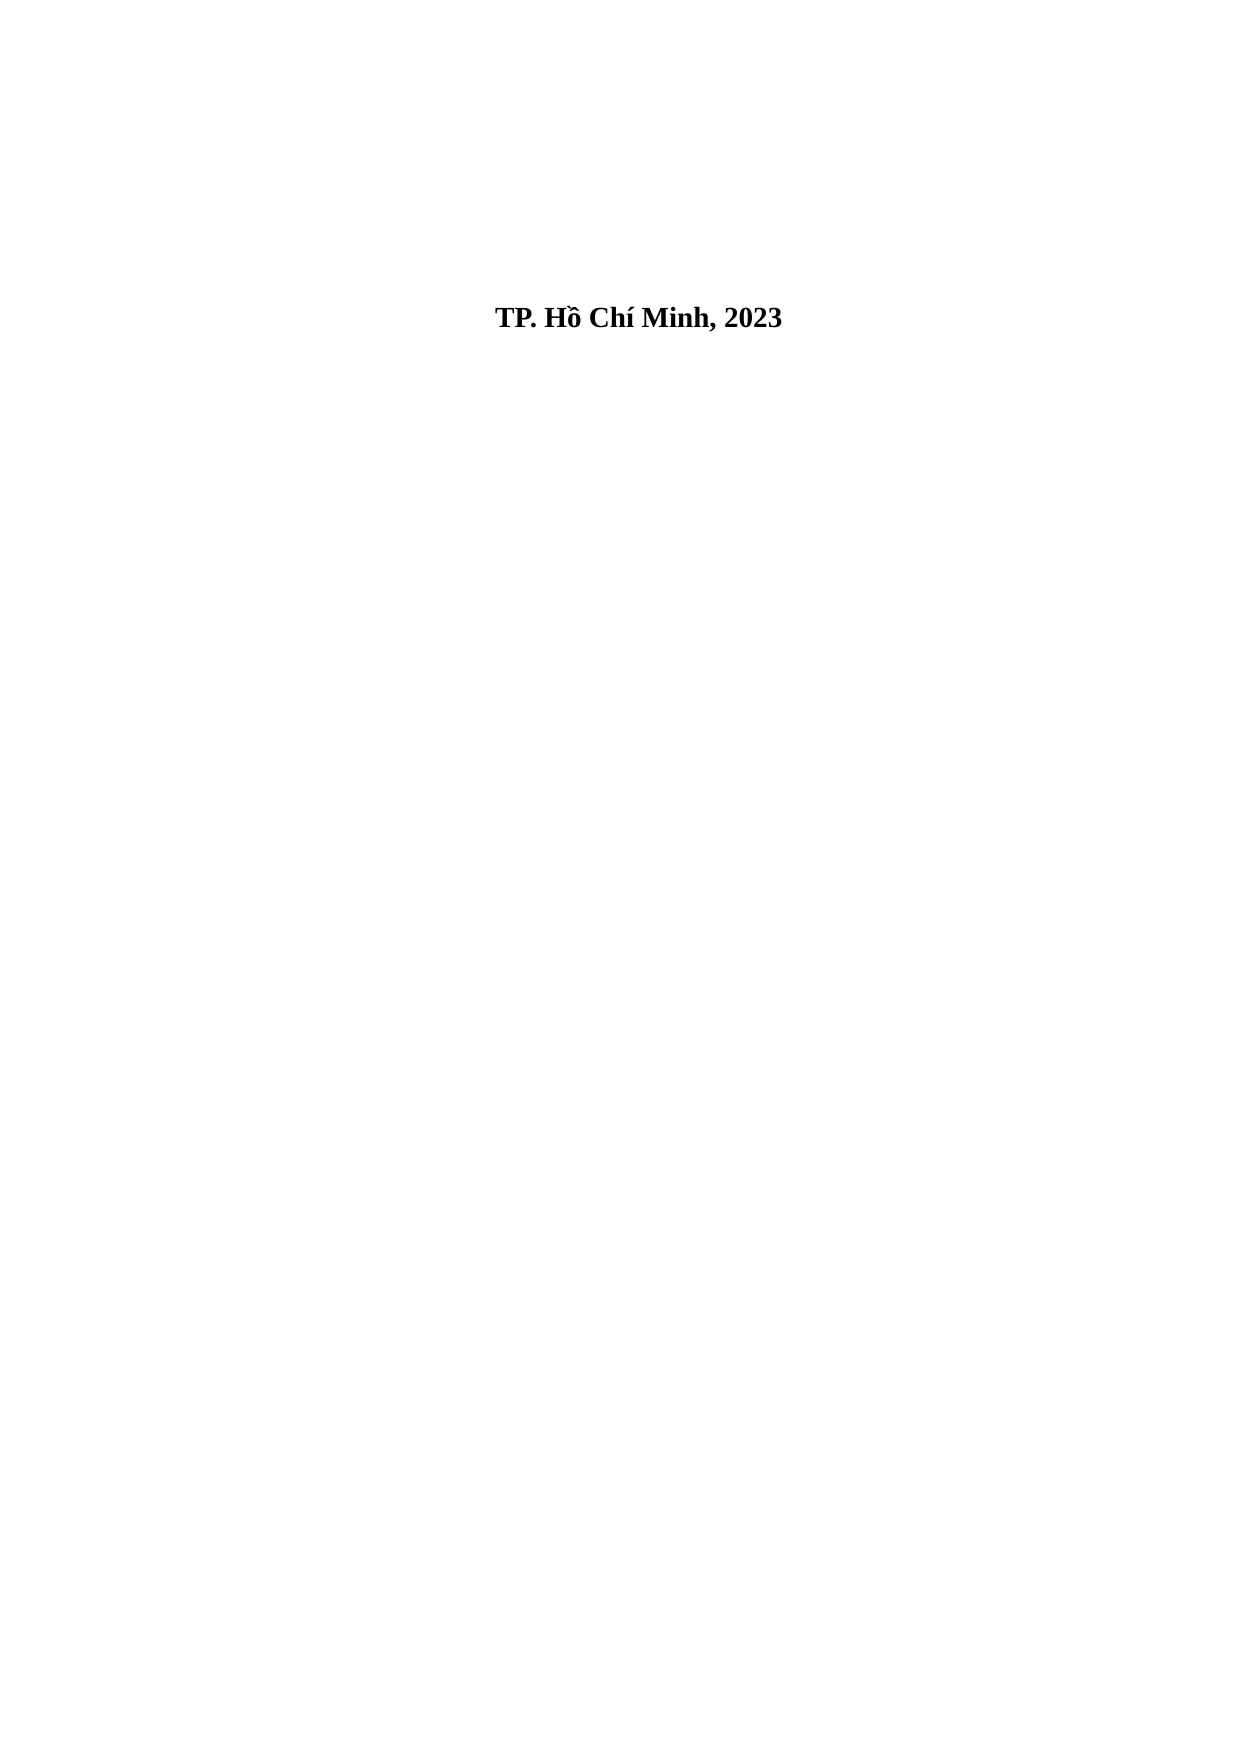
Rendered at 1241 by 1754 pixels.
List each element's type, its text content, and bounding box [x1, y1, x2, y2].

text TP. Hồ Chí Minh, 2023 [147, 300, 1093, 333]
